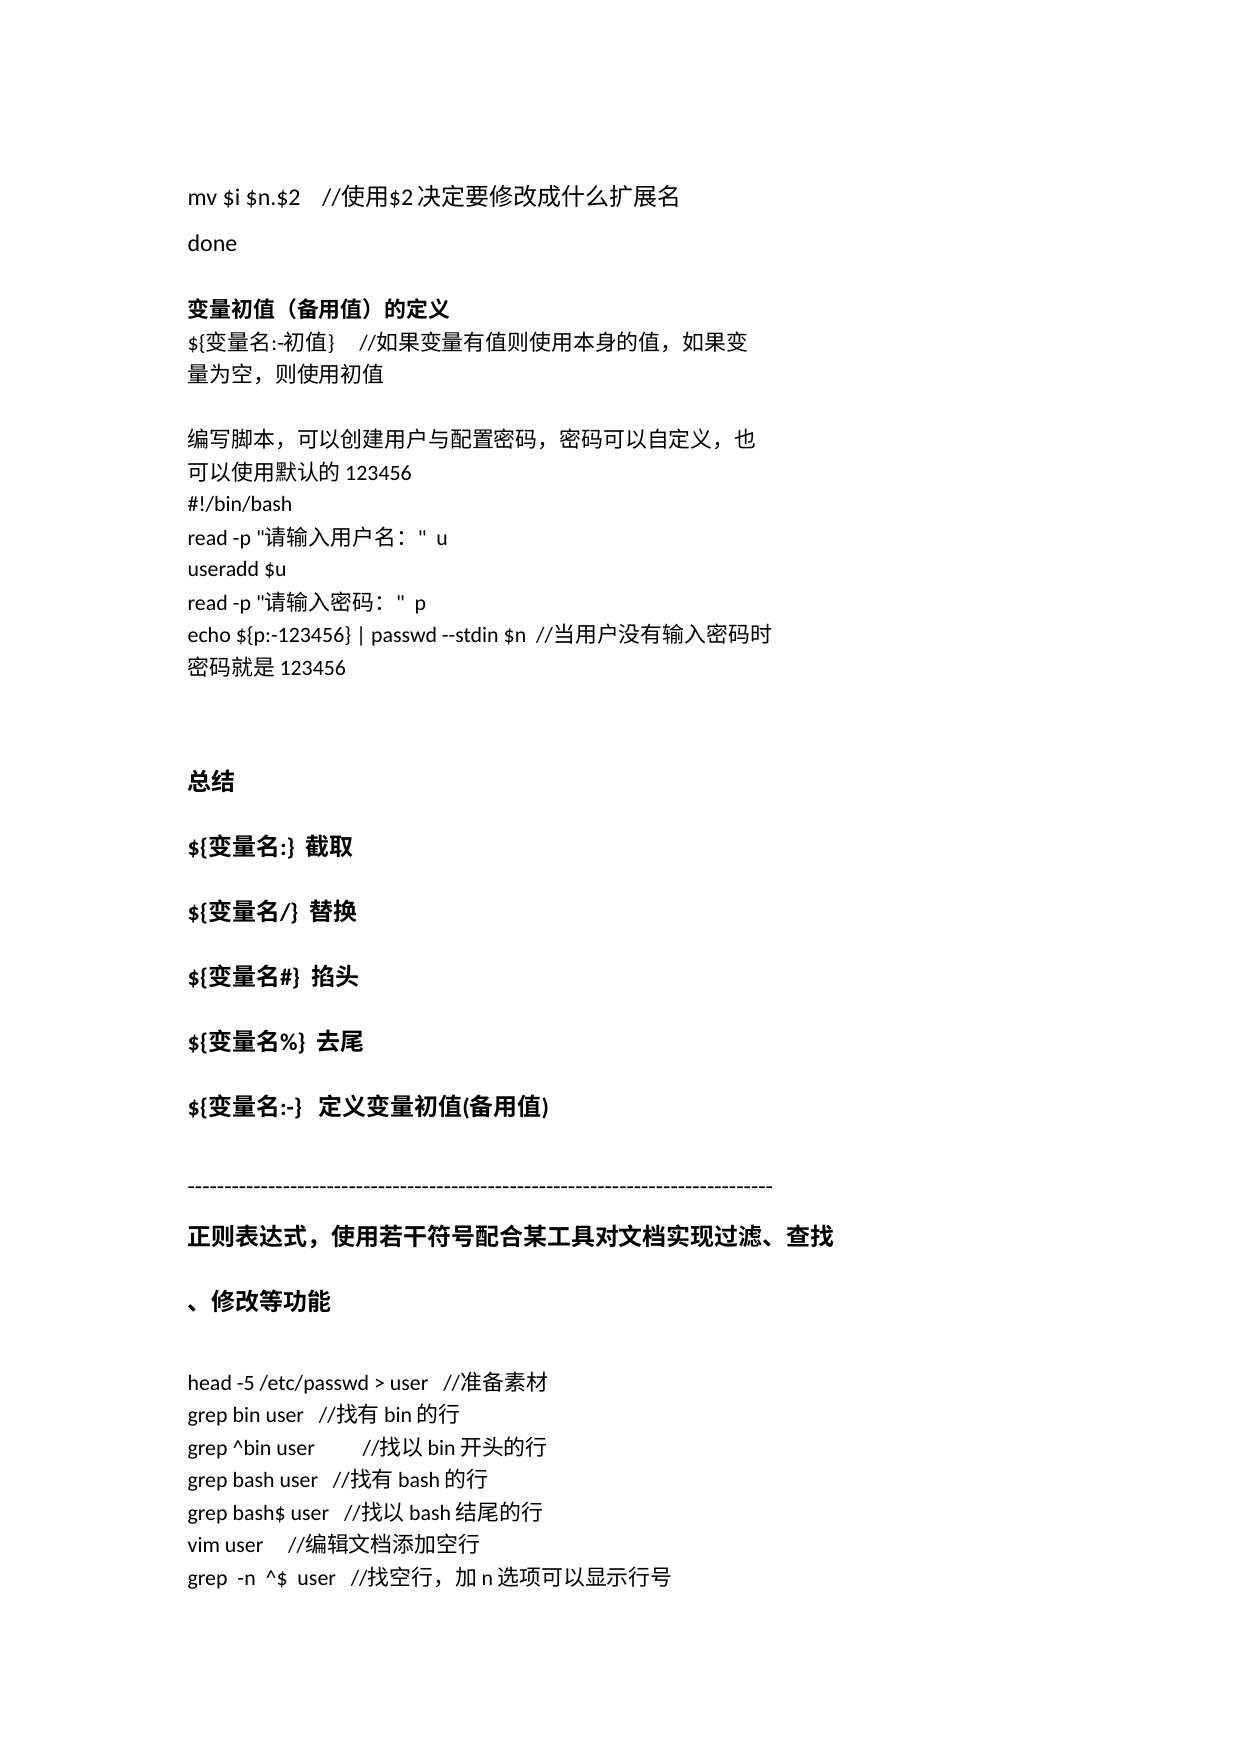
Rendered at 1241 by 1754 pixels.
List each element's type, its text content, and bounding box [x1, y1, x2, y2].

text ${变量名/} 替换 [187, 877, 1053, 942]
text 总结 [187, 747, 1053, 812]
text grep bash user //找有bash的行 [187, 1462, 1053, 1494]
text echo ${p:-123456} | passwd --stdin $n //当用户没有输入密码时 [187, 617, 1053, 649]
text 可以使用默认的123456 [187, 454, 1053, 487]
text useradd $u [187, 552, 1053, 584]
text vim user //编辑文档添加空行 [187, 1527, 1053, 1559]
text ${变量名:} 截取 [187, 812, 1053, 877]
text done [187, 227, 1053, 259]
text 编写脚本，可以创建用户与配置密码，密码可以自定义，也 [187, 422, 1053, 454]
text grep -n ^$ user //找空行，加n选项可以显示行号 [187, 1559, 1053, 1592]
text grep bin user //找有bin的行 [187, 1397, 1053, 1429]
text 量为空，则使用初值 [187, 357, 1053, 389]
text grep ^bin user //找以bin开头的行 [187, 1429, 1053, 1462]
text read -p "请输入密码：" p [187, 584, 1053, 617]
text grep bash$ user //找以bash结尾的行 [187, 1494, 1053, 1527]
text read -p "请输入用户名：" u [187, 519, 1053, 552]
text 、修改等功能 [187, 1267, 1053, 1332]
text #!/bin/bash [187, 487, 1053, 519]
text 密码就是123456 [187, 649, 1053, 682]
text 正则表达式，使用若干符号配合某工具对文档实现过滤、查找 [187, 1202, 1053, 1267]
text ${变量名%} 去尾 [187, 1007, 1053, 1072]
text head -5 /etc/passwd > user //准备素材 [187, 1364, 1053, 1397]
text ${变量名#} 掐头 [187, 942, 1053, 1007]
text -------------------------------------------------------------------------------- [187, 1169, 1053, 1202]
text 变量初值（备用值）的定义 [187, 292, 1053, 324]
text ${变量名:-} 定义变量初值(备用值) [187, 1072, 1053, 1137]
text ${变量名:-初值} //如果变量有值则使用本身的值，如果变 [187, 324, 1053, 357]
text mv $i $n.$2 //使用$2决定要修改成什么扩展名 [187, 162, 1053, 227]
